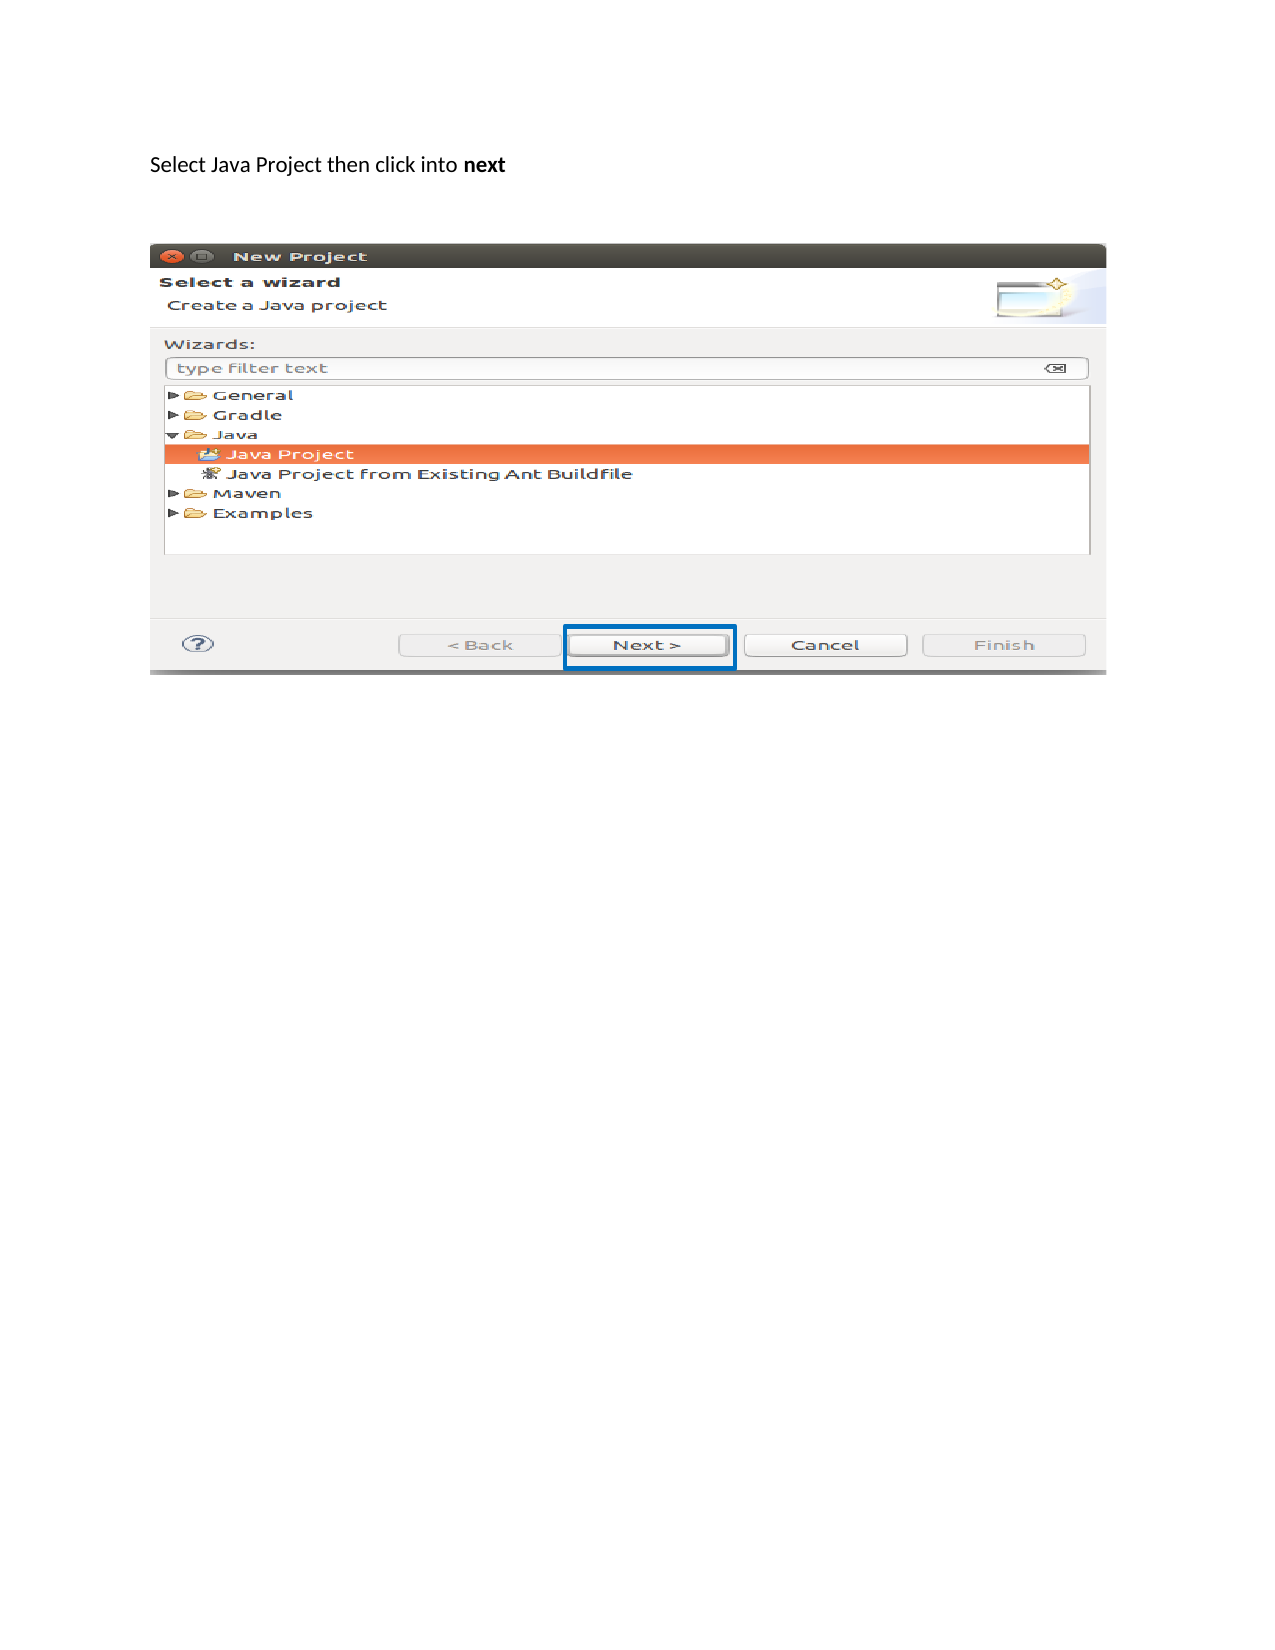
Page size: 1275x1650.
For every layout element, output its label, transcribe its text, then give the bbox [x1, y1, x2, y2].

text Select Java Project then click into next [150, 150, 1125, 178]
picture [150, 243, 1107, 675]
